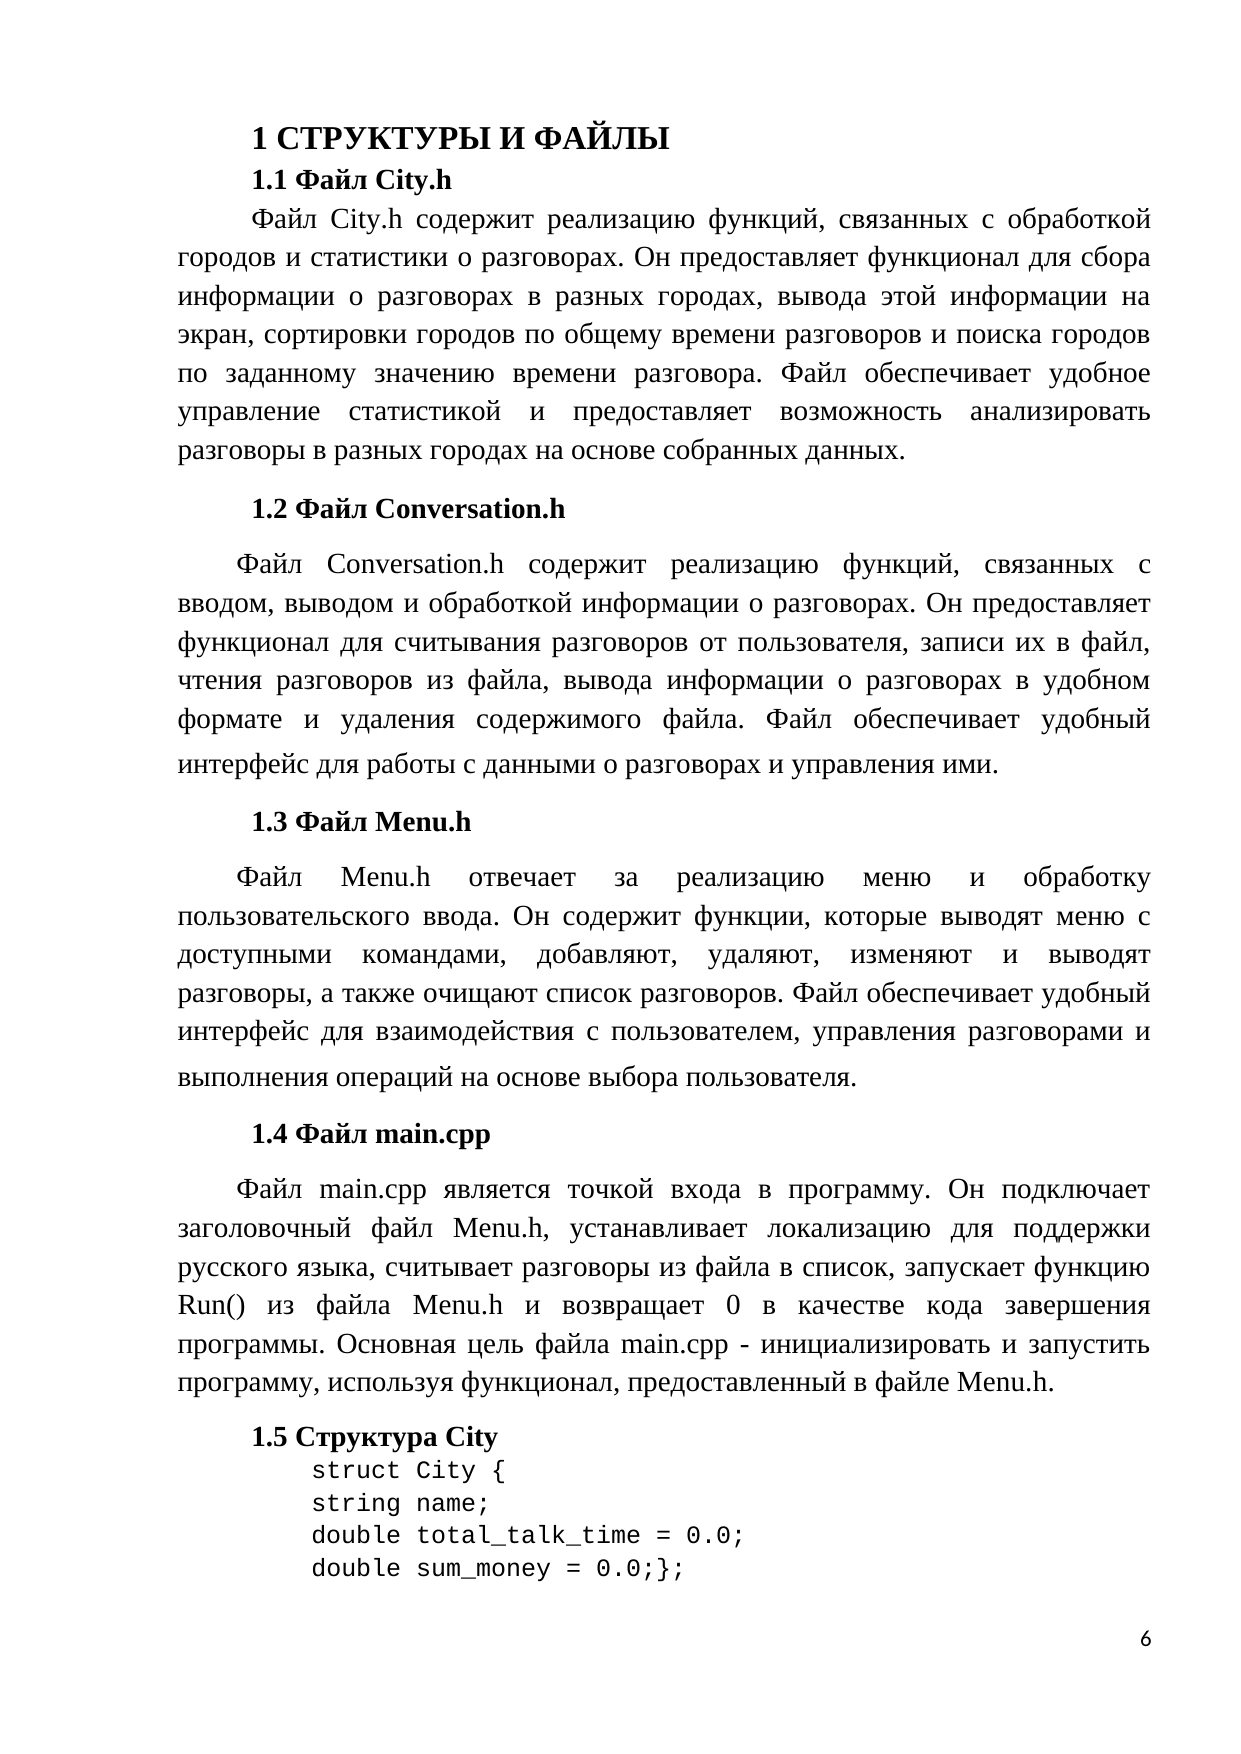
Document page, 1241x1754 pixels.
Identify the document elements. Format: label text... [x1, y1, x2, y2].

text 1.5 Cтруктура City [251, 1419, 1152, 1453]
text struct City { [177, 1458, 1152, 1486]
text 1.3 Файл Menu.h [251, 804, 1152, 837]
text 1.1 Файл City.h [251, 162, 1152, 196]
subtitle Файл main.cpp является точкой входа в программу. Он подключает заголовочный файл Menu.h, устанавливает локализацию для поддержки русского языка, считывает разговоры из файла в список, запускает функцию Run() из файла Menu.h и возвращает 0 в качестве кода завершения программы. Основная цель файла main.cpp - инициализировать и запустить программу, используя функционал, предоставленный в файле Menu.h. [177, 1172, 1152, 1398]
text Файл City.h содержит реализацию функций, связанных с обработкой городов и статистики о разговорах. Он предоставляет функционал для сбора информации о разговорах в разных городах, вывода этой информации на экран, сортировки городов по общему времени разговоров и поиска городов по заданному значению времени разговора. Файл обеспечивает удобное управление статистикой и предоставляет возможность анализировать разговоры в разных городах на основе собранных данных. [177, 201, 1152, 466]
text string name; [177, 1491, 1152, 1519]
text 1 Структуры и файлы [251, 118, 1152, 156]
subtitle Файл Conversation.h содержит реализацию функций, связанных с вводом, выводом и обработкой информации о разговорах. Он предоставляет функционал для считывания разговоров от пользователя, записи их в файл, чтения разговоров из файла, вывода информации о разговорах в удобном формате и удаления содержимого файла. Файл обеспечивает удобный интерфейс для работы с данными о разговорах и управления ими. [177, 547, 1152, 781]
subtitle Файл Menu.h отвечает за реализацию меню и обработку пользовательского ввода. Он содержит функции, которые выводят меню с доступными командами, добавляют, удаляют, изменяют и выводят разговоры, а также очищают список разговоров. Файл обеспечивает удобный интерфейс для взаимодействия с пользователем, управления разговорами и выполнения операций на основе выбора пользователя. [177, 859, 1152, 1094]
text double total_talk_time = 0.0; [177, 1523, 1152, 1551]
text 1.4 Файл main.cpp [251, 1116, 1152, 1150]
text 1.2 Файл Conversation.h [251, 491, 1152, 525]
text double sum_money = 0.0;}; [177, 1556, 1152, 1584]
